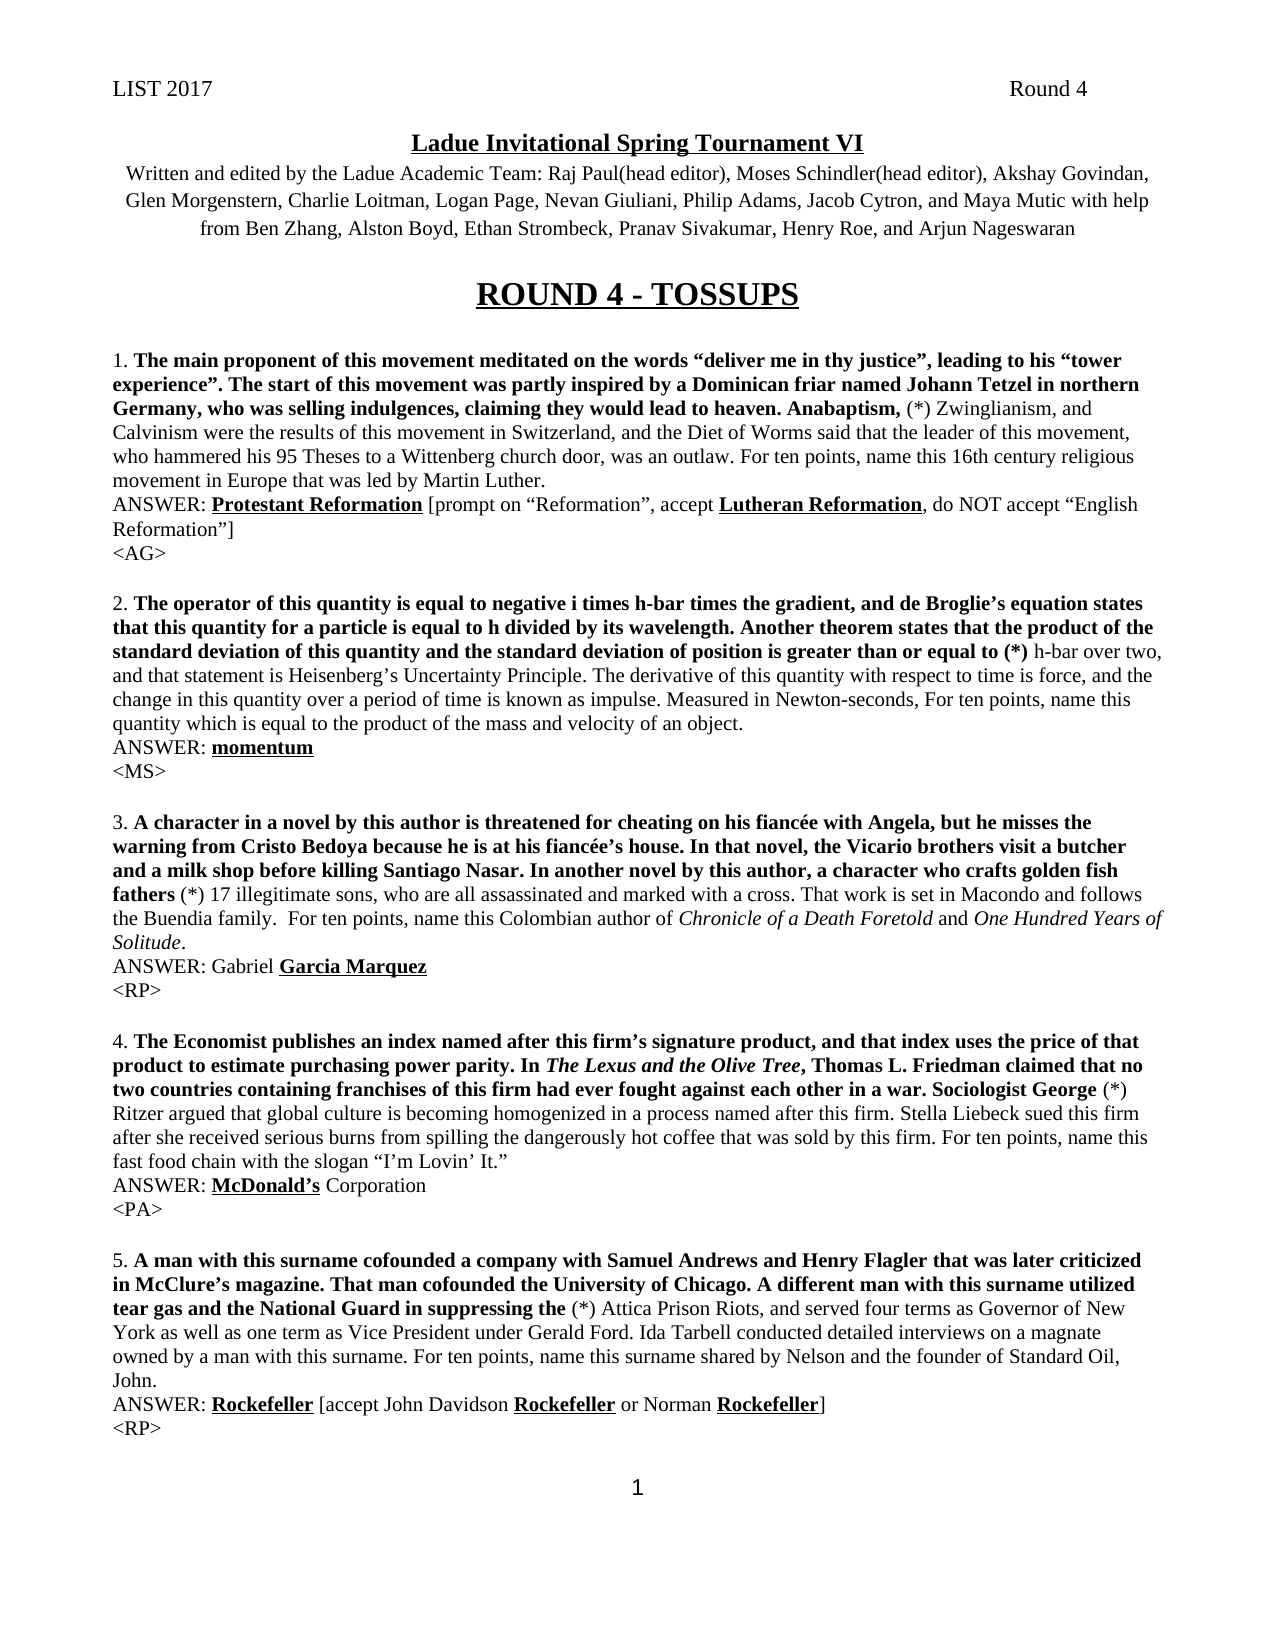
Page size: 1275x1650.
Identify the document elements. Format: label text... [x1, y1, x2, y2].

text 2. The operator of this quantity is equal to negative i times h-bar times the gradient, and de Broglie’s equation states that this quantity for a particle is equal to h divided by its wavelength. Another theorem states that the product of the standard deviation of this quantity and the standard deviation of position is greater than or equal to (*) h-bar over two, and that statement is Heisenberg’s Uncertainty Principle. The derivative of this quantity with respect to time is force, and the change in this quantity over a period of time is known as impulse. Measured in Newton-seconds, For ten points, name this quantity which is equal to the product of the mass and velocity of an object. [112, 591, 1162, 735]
text <RP> [112, 1416, 1162, 1440]
text Written and edited by the Ladue Academic Team: Raj Paul(head editor), Moses Schindler(head editor), Akshay Govindan, Glen Morgenstern, Charlie Loitman, Logan Page, Nevan Giuliani, Philip Adams, Jacob Cytron, and Maya Mutic with help from Ben Zhang, Alston Boyd, Ethan Strombeck, Pranav Sivakumar, Henry Roe, and Arjun Nageswaran [112, 161, 1162, 240]
text ANSWER: Gabriel Garcia Marquez [112, 954, 1162, 978]
text 3. A character in a novel by this author is threatened for cheating on his fiancée with Angela, but he misses the warning from Cristo Bedoya because he is at his fiancée’s house. In that novel, the Vicario brothers visit a butcher and a milk shop before killing Santiago Nasar. In another novel by this author, a character who crafts golden fish fathers (*) 17 illegitimate sons, who are all assassinated and marked with a cross. That work is set in Macondo and follows the Buendia family. For ten points, name this Colombian author of Chronicle of a Death Foretold and One Hundred Years of Solitude. [112, 810, 1162, 954]
text <AG> [112, 541, 1162, 564]
text <MS> [112, 759, 1162, 783]
text ROUND 4 - TOSSUPS [112, 274, 1162, 312]
text 4. The Economist publishes an index named after this firm’s signature product, and that index uses the price of that product to estimate purchasing power parity. In The Lexus and the Olive Tree, Thomas L. Friedman claimed that no two countries containing franchises of this firm had ever fought against each other in a war. Sociologist George (*) Ritzer argued that global culture is becoming homogenized in a process named after this firm. Stella Liebeck sued this firm after she received serious burns from spilling the dangerously hot coffee that was sold by this firm. For ten points, name this fast food chain with the slogan “I’m Lovin’ It.” [112, 1029, 1162, 1173]
text 1. The main proponent of this movement meditated on the words “deliver me in thy justice”, leading to his “tower experience”. The start of this movement was partly inspired by a Dominican friar named Johann Tetzel in northern Germany, who was selling indulgences, claiming they would lead to heaven. Anabaptism, (*) Zwinglianism, and Calvinism were the results of this movement in Switzerland, and the Diet of Worms said that the leader of this movement, who hammered his 95 Theses to a Wittenberg church door, was an outlaw. For ten points, name this 16th century religious movement in Europe that was led by Martin Luther. [112, 348, 1162, 492]
text <PA> [112, 1197, 1162, 1221]
text ANSWER: McDonald’s Corporation [112, 1173, 1162, 1197]
text ANSWER: Protestant Reformation [prompt on “Reformation”, accept Lutheran Reformation, do NOT accept “English Reformation”] [112, 492, 1162, 541]
text 5. A man with this surname cofounded a company with Samuel Andrews and Henry Flagler that was later criticized in McClure’s magazine. That man cofounded the University of Chicago. A different man with this surname utilized tear gas and the National Guard in suppressing the (*) Attica Prison Riots, and served four terms as Governor of New York as well as one term as Vice President under Gerald Ford. Ida Tarbell conducted detailed interviews on a magnate owned by a man with this surname. For ten points, name this surname shared by Nelson and the founder of Standard Oil, John. [112, 1247, 1162, 1392]
text <RP> [112, 978, 1162, 1002]
text Ladue Invitational Spring Tournament VI [112, 128, 1162, 156]
text ANSWER: momentum [112, 735, 1162, 759]
text ANSWER: Rockefeller [accept John Davidson Rockefeller or Norman Rockefeller] [112, 1392, 1162, 1416]
